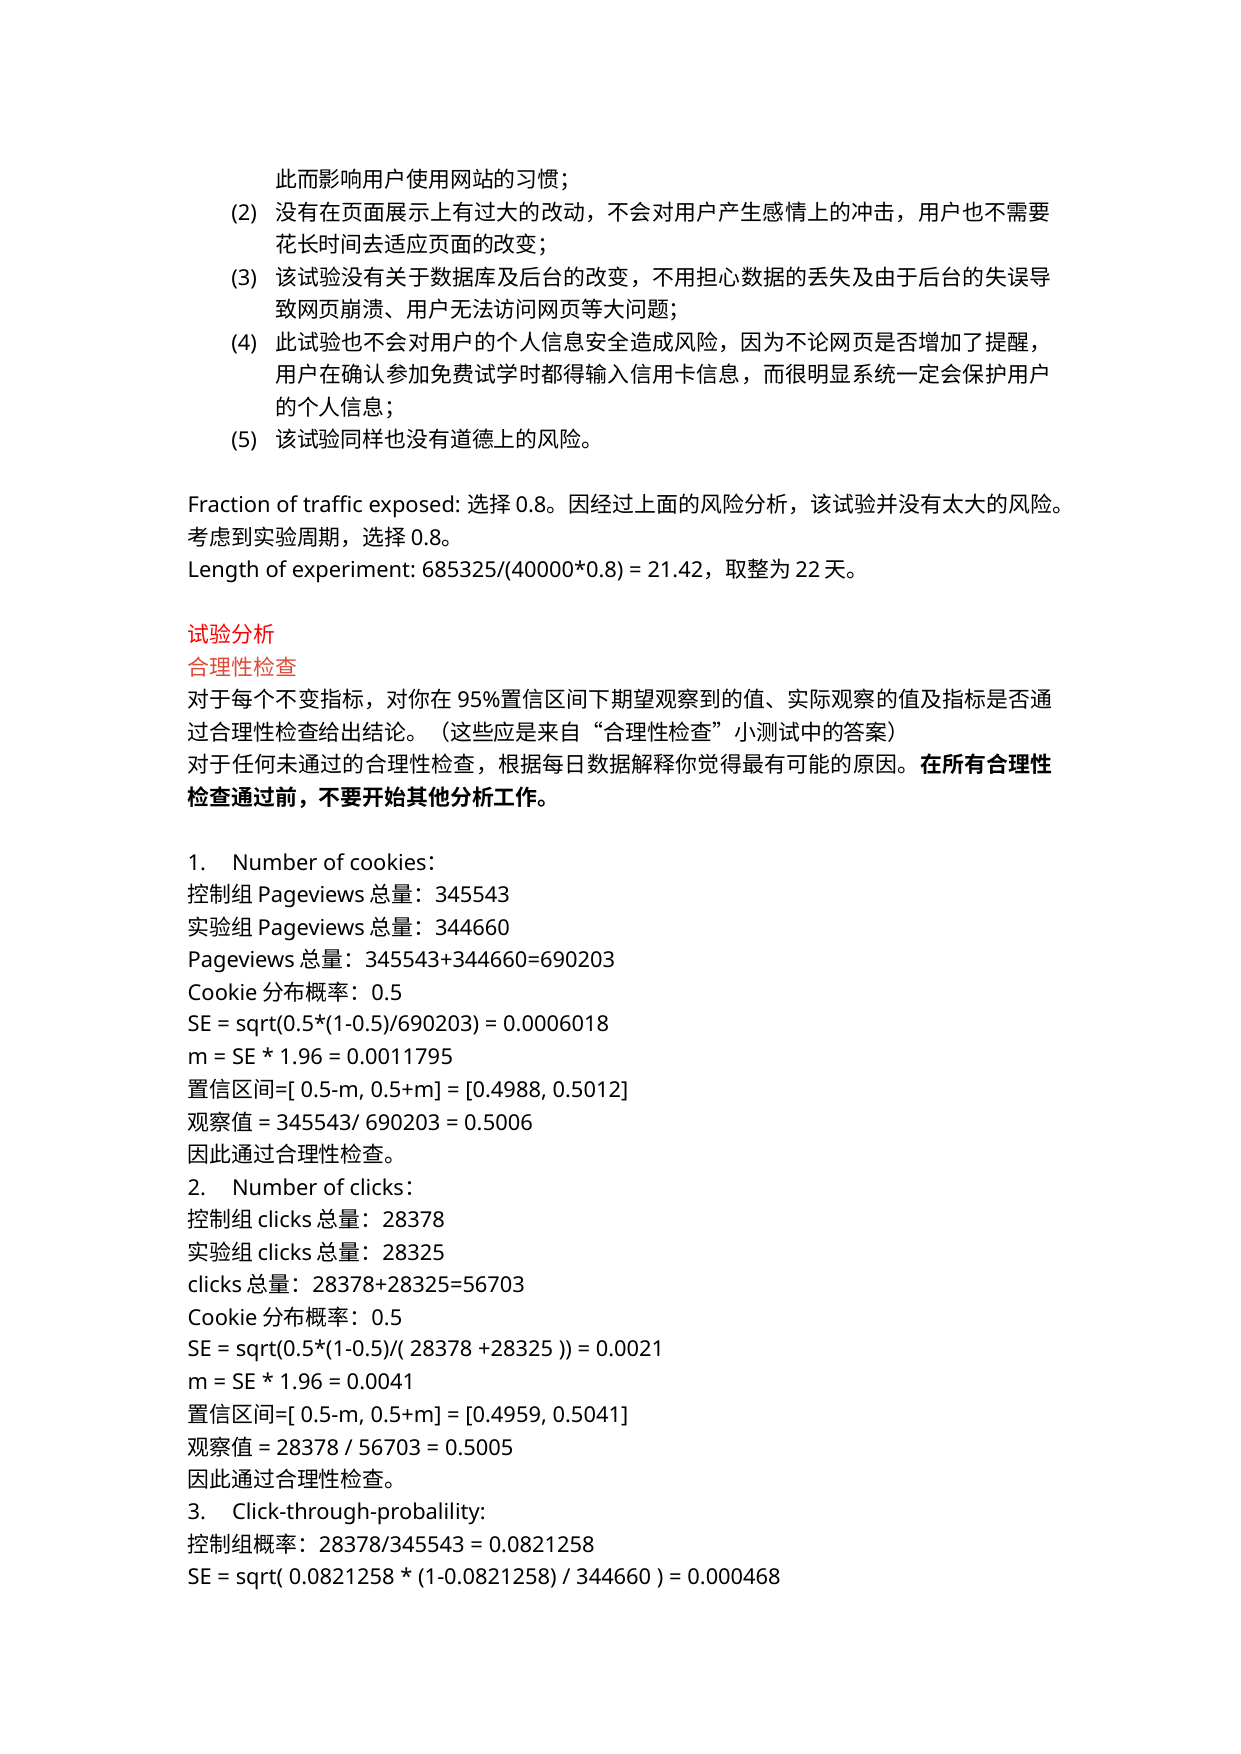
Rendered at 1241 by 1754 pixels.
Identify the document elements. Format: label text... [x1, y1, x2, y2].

list Number of cookies： [187, 844, 1053, 877]
list Number of clicks： [187, 1169, 1053, 1202]
text Pageviews总量：345543+344660=690203 [187, 942, 1053, 974]
text 因此通过合理性检查。 [187, 1462, 1053, 1494]
list 没有在页面展示上有过大的改动，不会对用户产生感情上的冲击，用户也不需要花长时间去适应页面的改变； [231, 194, 1053, 259]
text 实验组Pageviews总量：344660 [187, 909, 1053, 942]
list Click-through-probalility: [187, 1494, 1053, 1527]
text 控制组Pageviews总量：345543 [187, 877, 1053, 909]
text SE = sqrt(0.5*(1-0.5)/( 28378 +28325 )) = 0.0021 [187, 1332, 1053, 1364]
text 置信区间=[ 0.5-m, 0.5+m] = [0.4988, 0.5012] [187, 1072, 1053, 1104]
text SE = sqrt(0.5*(1-0.5)/690203) = 0.0006018 [187, 1007, 1053, 1039]
text 观察值 = 28378 / 56703 = 0.5005 [187, 1429, 1053, 1462]
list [231, 162, 1053, 194]
text SE = sqrt( 0.0821258 * (1-0.0821258) / 344660 ) = 0.000468 [187, 1559, 1053, 1592]
text 置信区间=[ 0.5-m, 0.5+m] = [0.4959, 0.5041] [187, 1397, 1053, 1429]
text Cookie分布概率：0.5 [187, 1299, 1053, 1332]
text 控制组clicks总量：28378 [187, 1202, 1053, 1234]
text m = SE * 1.96 = 0.0041 [187, 1364, 1053, 1397]
text Length of experiment: 685325/(40000*0.8) = 21.42，取整为22天。 [187, 552, 1053, 584]
list 该试验同样也没有道德上的风险。 [231, 422, 1053, 454]
list 该试验没有关于数据库及后台的改变，不用担心数据的丢失及由于后台的失误导致网页崩溃、用户无法访问网页等大问题； [231, 259, 1053, 324]
text Fraction of traffic exposed: 选择0.8。因经过上面的风险分析，该试验并没有太大的风险。考虑到实验周期，选择0.8。 [187, 487, 1053, 552]
text 实验组clicks总量：28325 [187, 1234, 1053, 1267]
text clicks总量：28378+28325=56703 [187, 1267, 1053, 1299]
text m = SE * 1.96 = 0.0011795 [187, 1039, 1053, 1072]
text 控制组概率：28378/345543 = 0.0821258 [187, 1527, 1053, 1559]
text 因此通过合理性检查。 [187, 1137, 1053, 1169]
text 观察值 = 345543/ 690203 = 0.5006 [187, 1104, 1053, 1137]
list 此试验也不会对用户的个人信息安全造成风险，因为不论网页是否增加了提醒，用户在确认参加免费试学时都得输入信用卡信息，而很明显系统一定会保护用户的个人信息； [231, 324, 1053, 422]
text 对于每个不变指标，对你在95%置信区间下期望观察到的值、实际观察的值及指标是否通过合理性检查给出结论。（这些应是来自“合理性检查”小测试中的答案） [187, 682, 1053, 747]
text 合理性检查 [187, 649, 1053, 682]
text Cookie分布概率：0.5 [187, 974, 1053, 1007]
text 试验分析 [187, 617, 1053, 649]
text 对于任何未通过的合理性检查，根据每日数据解释你觉得最有可能的原因。在所有合理性检查通过前，不要开始其他分析工作。 [187, 747, 1053, 812]
